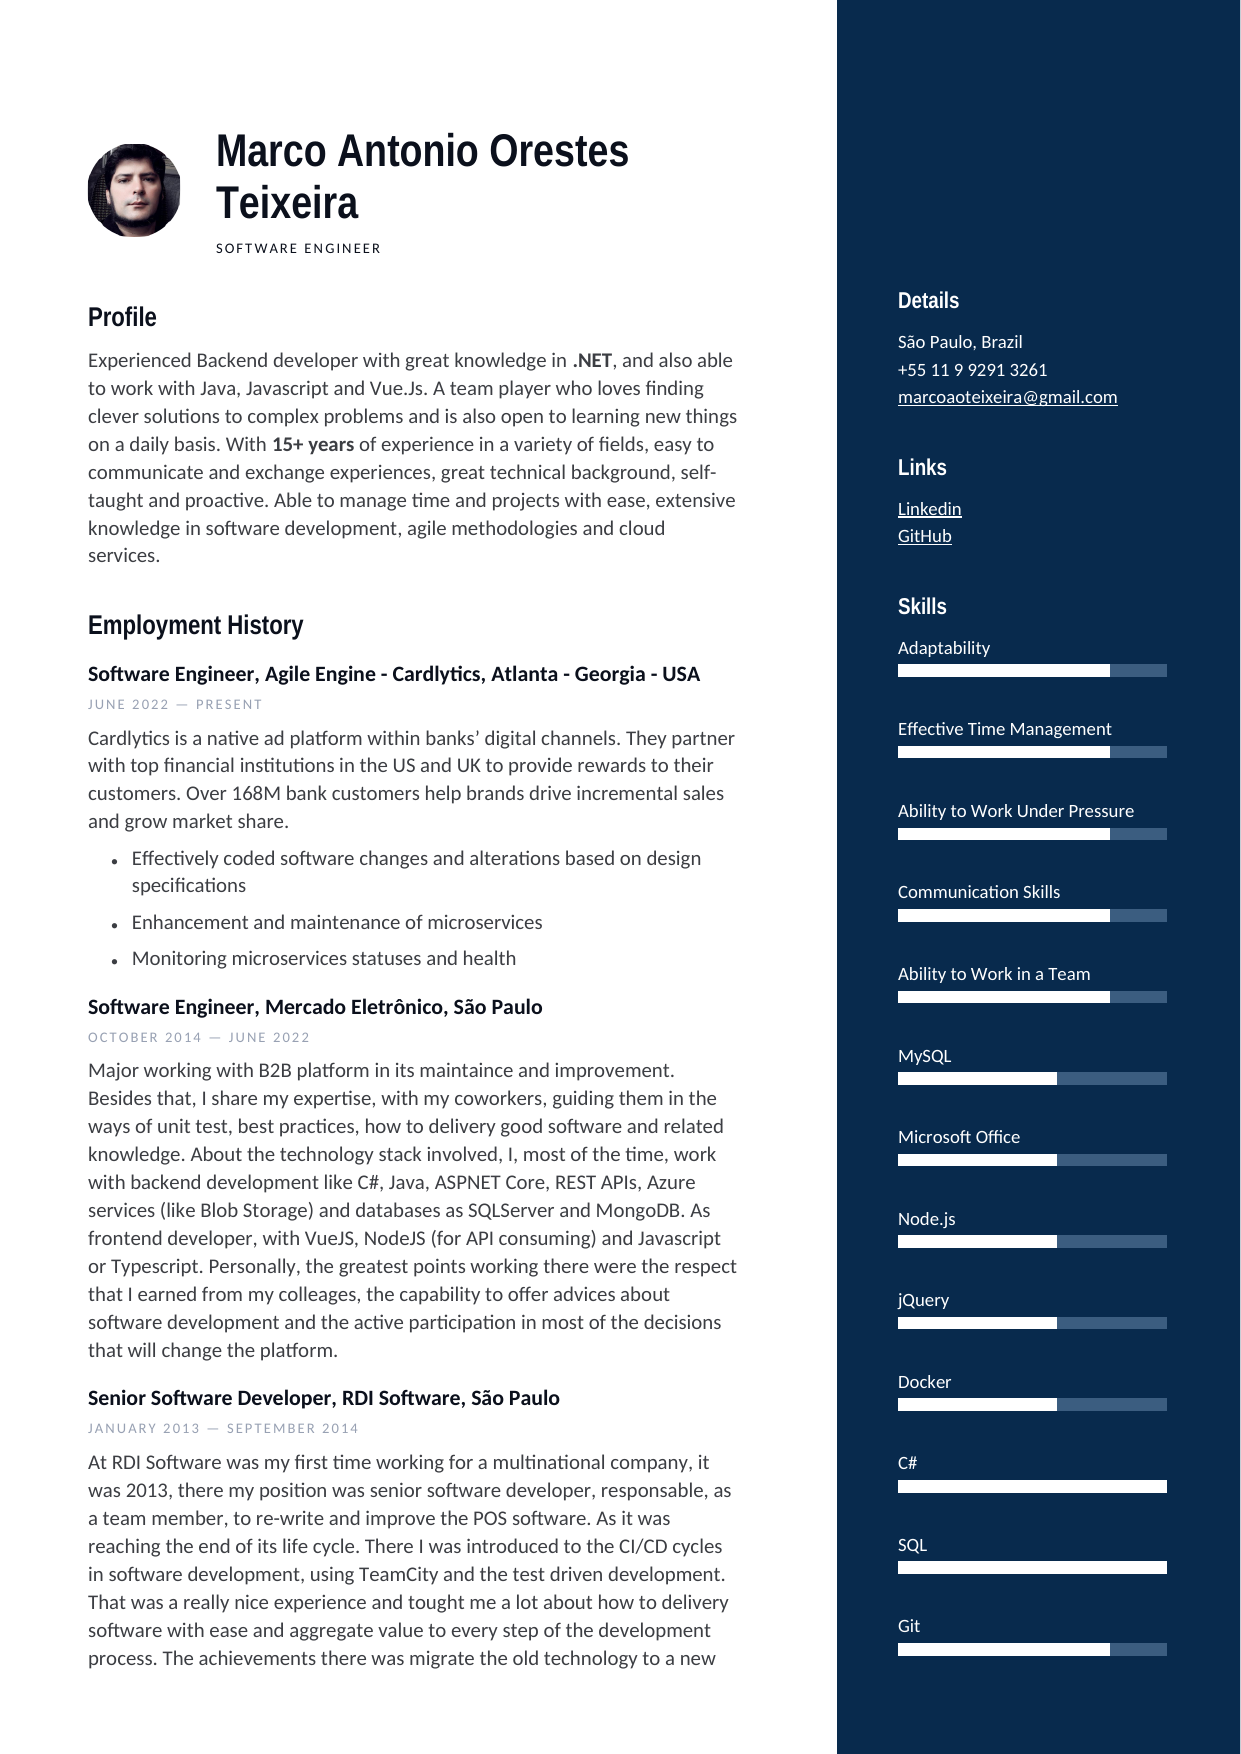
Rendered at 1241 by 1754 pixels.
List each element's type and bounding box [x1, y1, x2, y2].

picture [837, 0, 1241, 1754]
table_header [832, 123, 1240, 1670]
picture [87, 144, 181, 237]
table_header [88, 123, 832, 1670]
